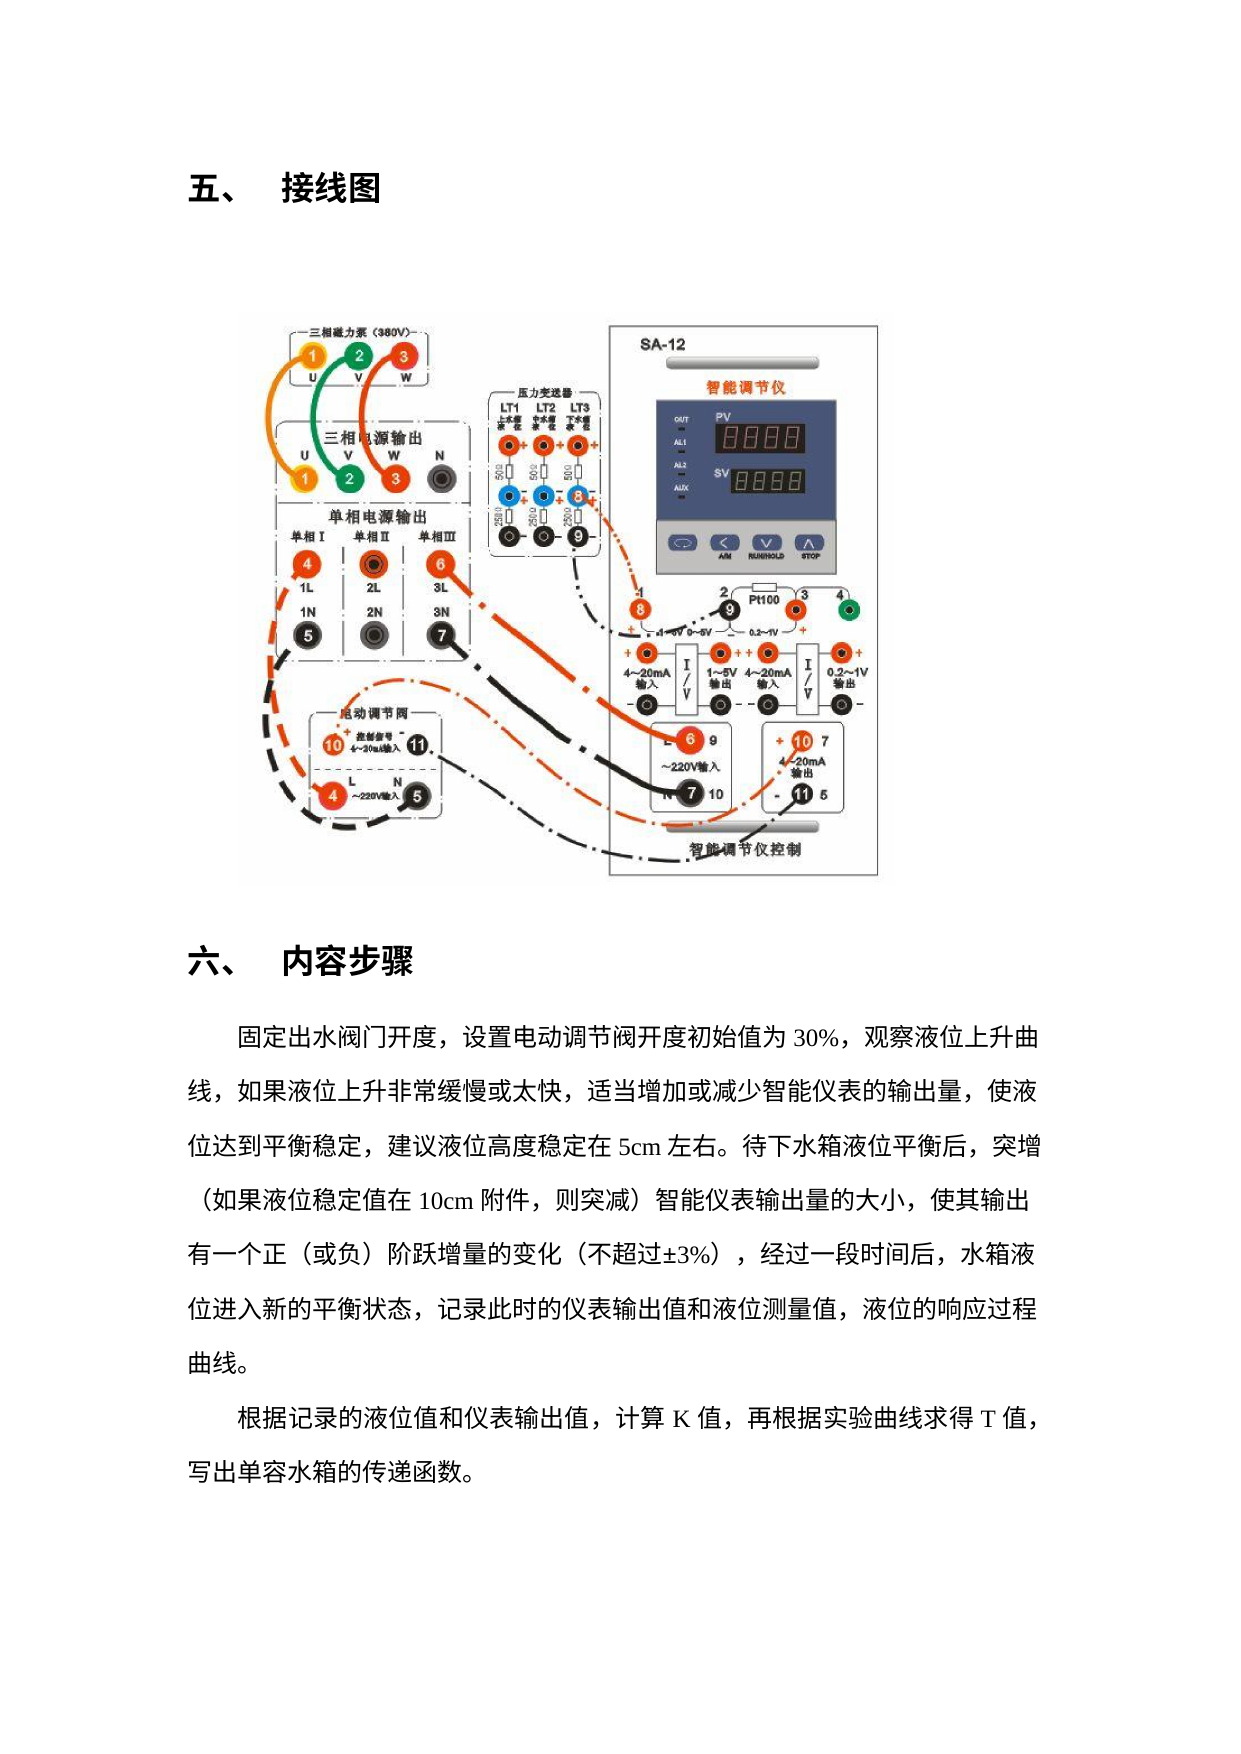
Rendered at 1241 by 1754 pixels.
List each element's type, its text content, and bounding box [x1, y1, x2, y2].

picture [237, 312, 896, 885]
subtitle 内容步骤 [187, 935, 1053, 983]
text 固定出水阀门开度，设置电动调节阀开度初始值为 30%，观察液位上升曲线，如果液位上升非常缓慢或太快，适当增加或减少智能仪表的输出量，使液位达到平衡稳定，建议液位高度稳定在 5cm 左右。待下水箱液位平衡后，突增（如果液位稳定值在 10cm 附件，则突减）智能仪表输出量的大小，使其输出有一个正（或负）阶跃增量的变化（不超过±3%），经过一段时间后，水箱液位进入新的平衡状态，记录此时的仪表输出值和液位测量值，液位的响应过程曲线。 [187, 1017, 1053, 1380]
list 根据记录的液位值和仪表输出值，计算 K 值，再根据实验曲线求得 T 值，写出单容水箱的传递函数。 [187, 1398, 1053, 1489]
subtitle 接线图 [187, 162, 1053, 210]
